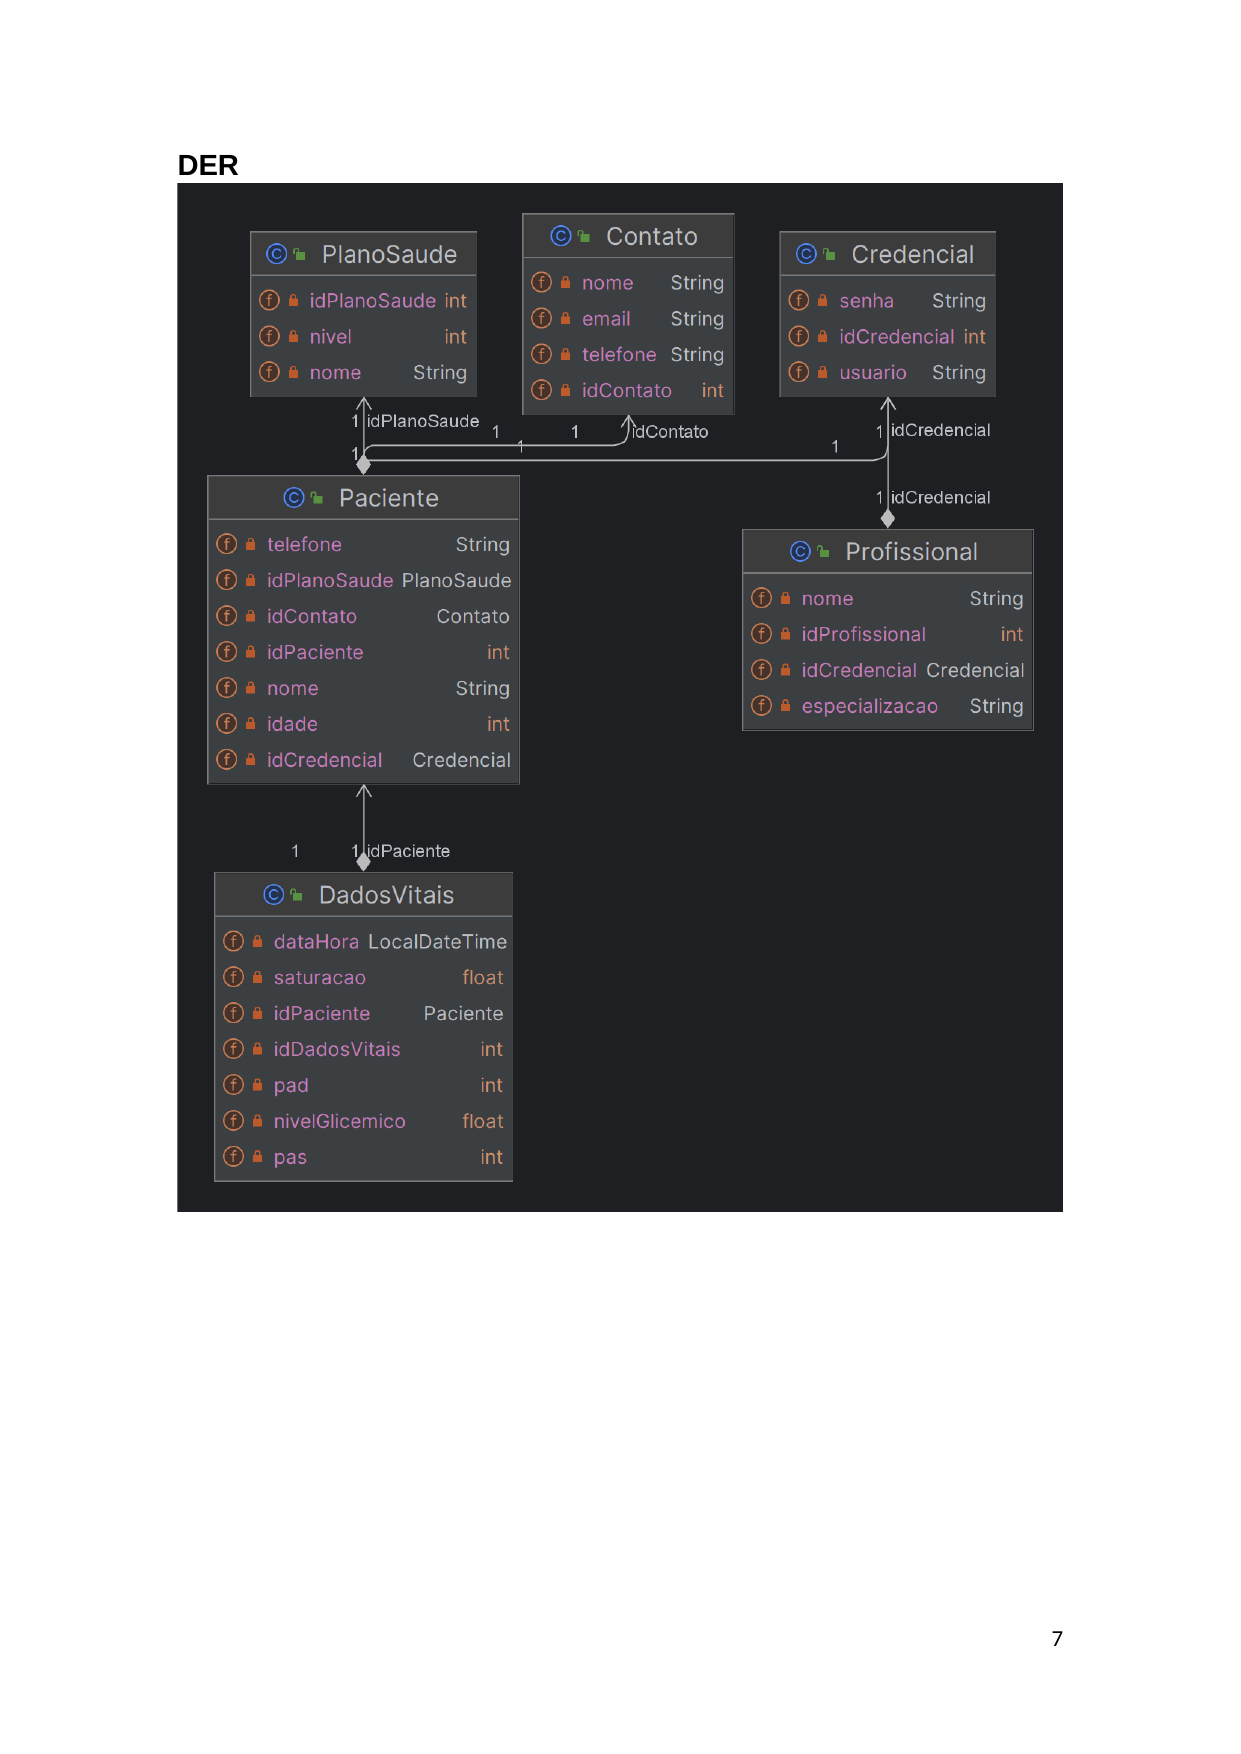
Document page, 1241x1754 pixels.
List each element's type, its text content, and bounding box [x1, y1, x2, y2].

subtitle DER [177, 148, 1063, 181]
picture [177, 183, 1063, 1212]
